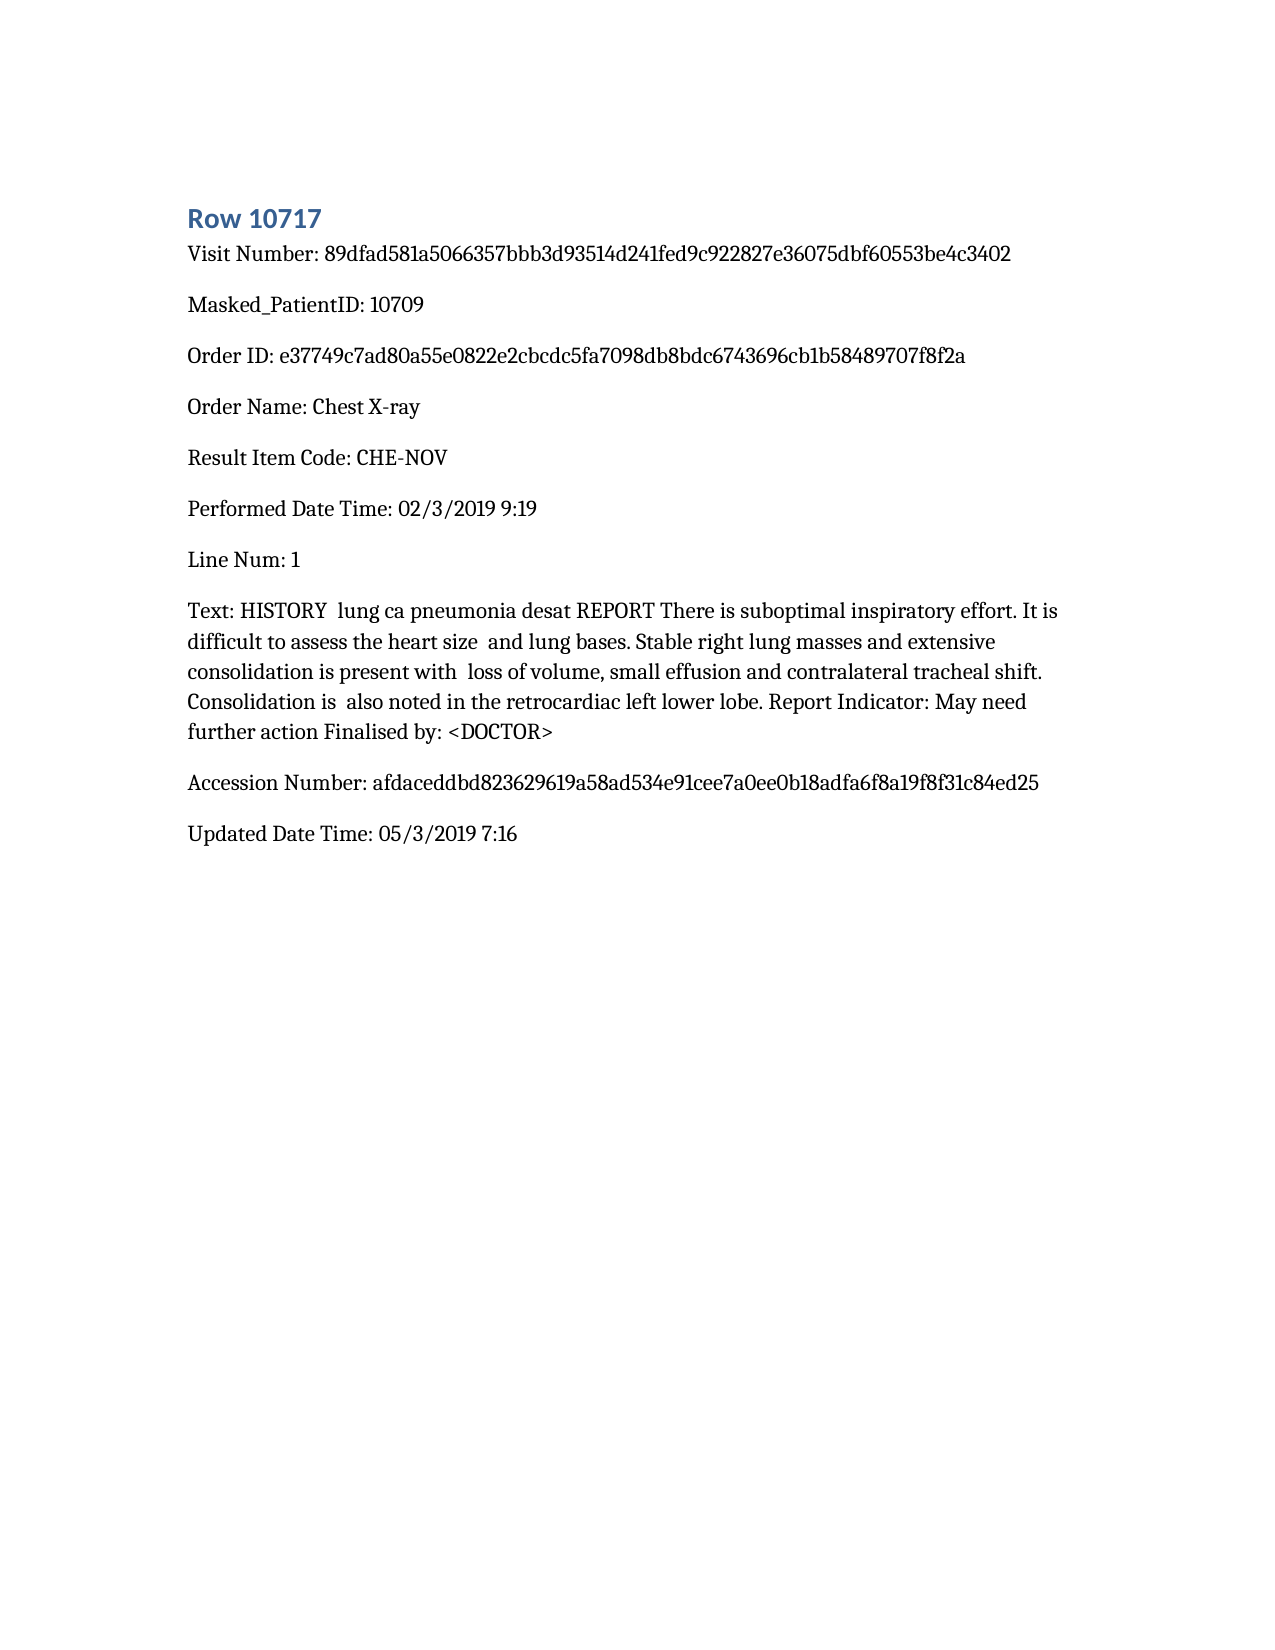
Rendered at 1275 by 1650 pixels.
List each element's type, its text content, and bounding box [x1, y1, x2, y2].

subtitle Row 10717 [187, 200, 1087, 236]
text Text: HISTORY lung ca pneumonia desat REPORT There is suboptimal inspiratory effort. It is difficult to assess the heart size and lung bases. Stable right lung masses and extensive consolidation is present with loss of volume, small effusion and contralateral tracheal shift. Consolidation is also noted in the retrocardiac left lower lobe. Report Indicator: May need further action Finalised by: <DOCTOR> [187, 598, 1087, 745]
text Result Item Code: CHE-NOV [187, 445, 1087, 471]
text Line Num: 1 [187, 547, 1087, 573]
text Masked_PatientID: 10709 [187, 292, 1087, 318]
text Accession Number: afdaceddbd823629619a58ad534e91cee7a0ee0b18adfa6f8a19f8f31c84ed25 [187, 770, 1087, 796]
text Order Name: Chest X-ray [187, 394, 1087, 420]
text Order ID: e37749c7ad80a55e0822e2cbcdc5fa7098db8bdc6743696cb1b58489707f8f2a [187, 343, 1087, 369]
text Updated Date Time: 05/3/2019 7:16 [187, 821, 1087, 847]
text Performed Date Time: 02/3/2019 9:19 [187, 496, 1087, 522]
text Visit Number: 89dfad581a5066357bbb3d93514d241fed9c922827e36075dbf60553be4c3402 [187, 241, 1087, 267]
